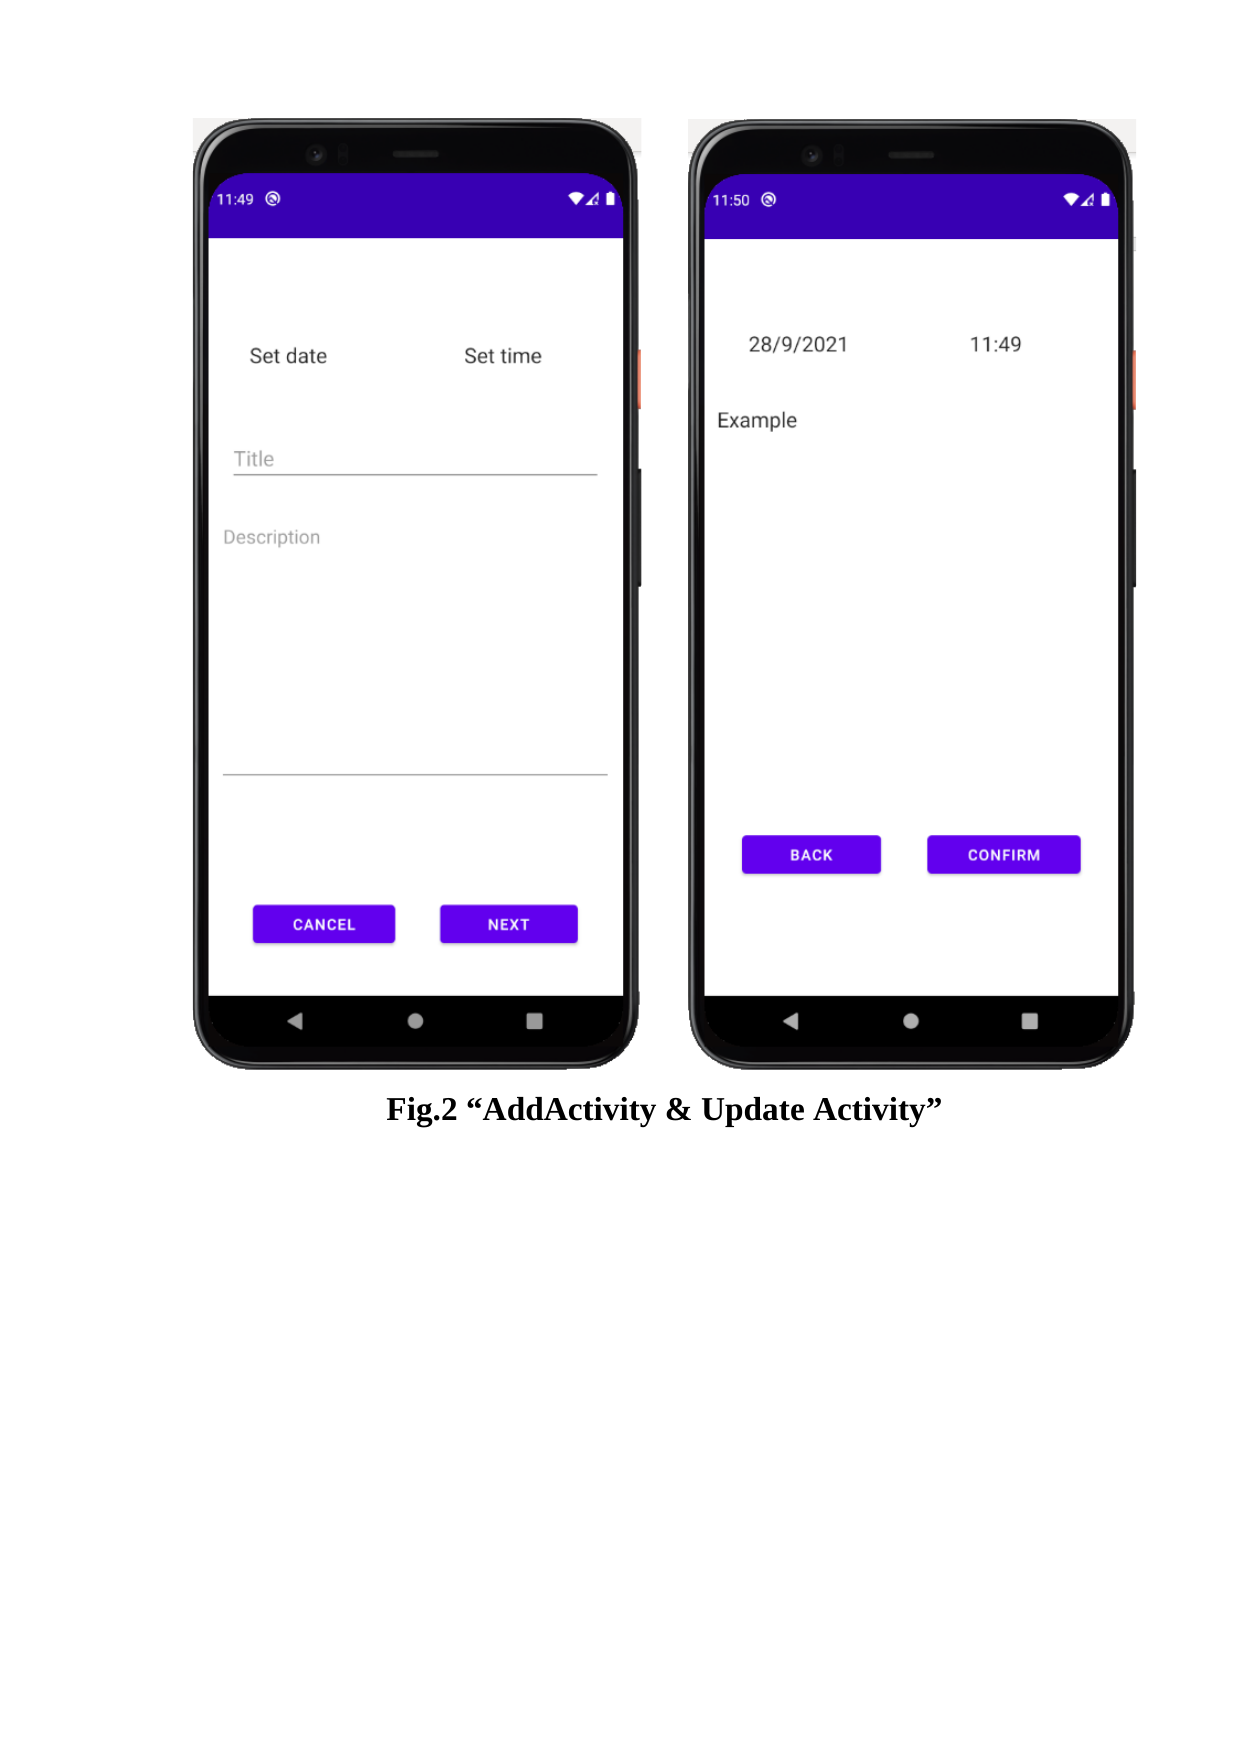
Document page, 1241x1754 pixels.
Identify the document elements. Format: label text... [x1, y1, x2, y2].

picture [192, 118, 642, 1071]
picture [688, 119, 1137, 1071]
text Fig.2 “AddActivity & Update Activity” [177, 1089, 1152, 1128]
